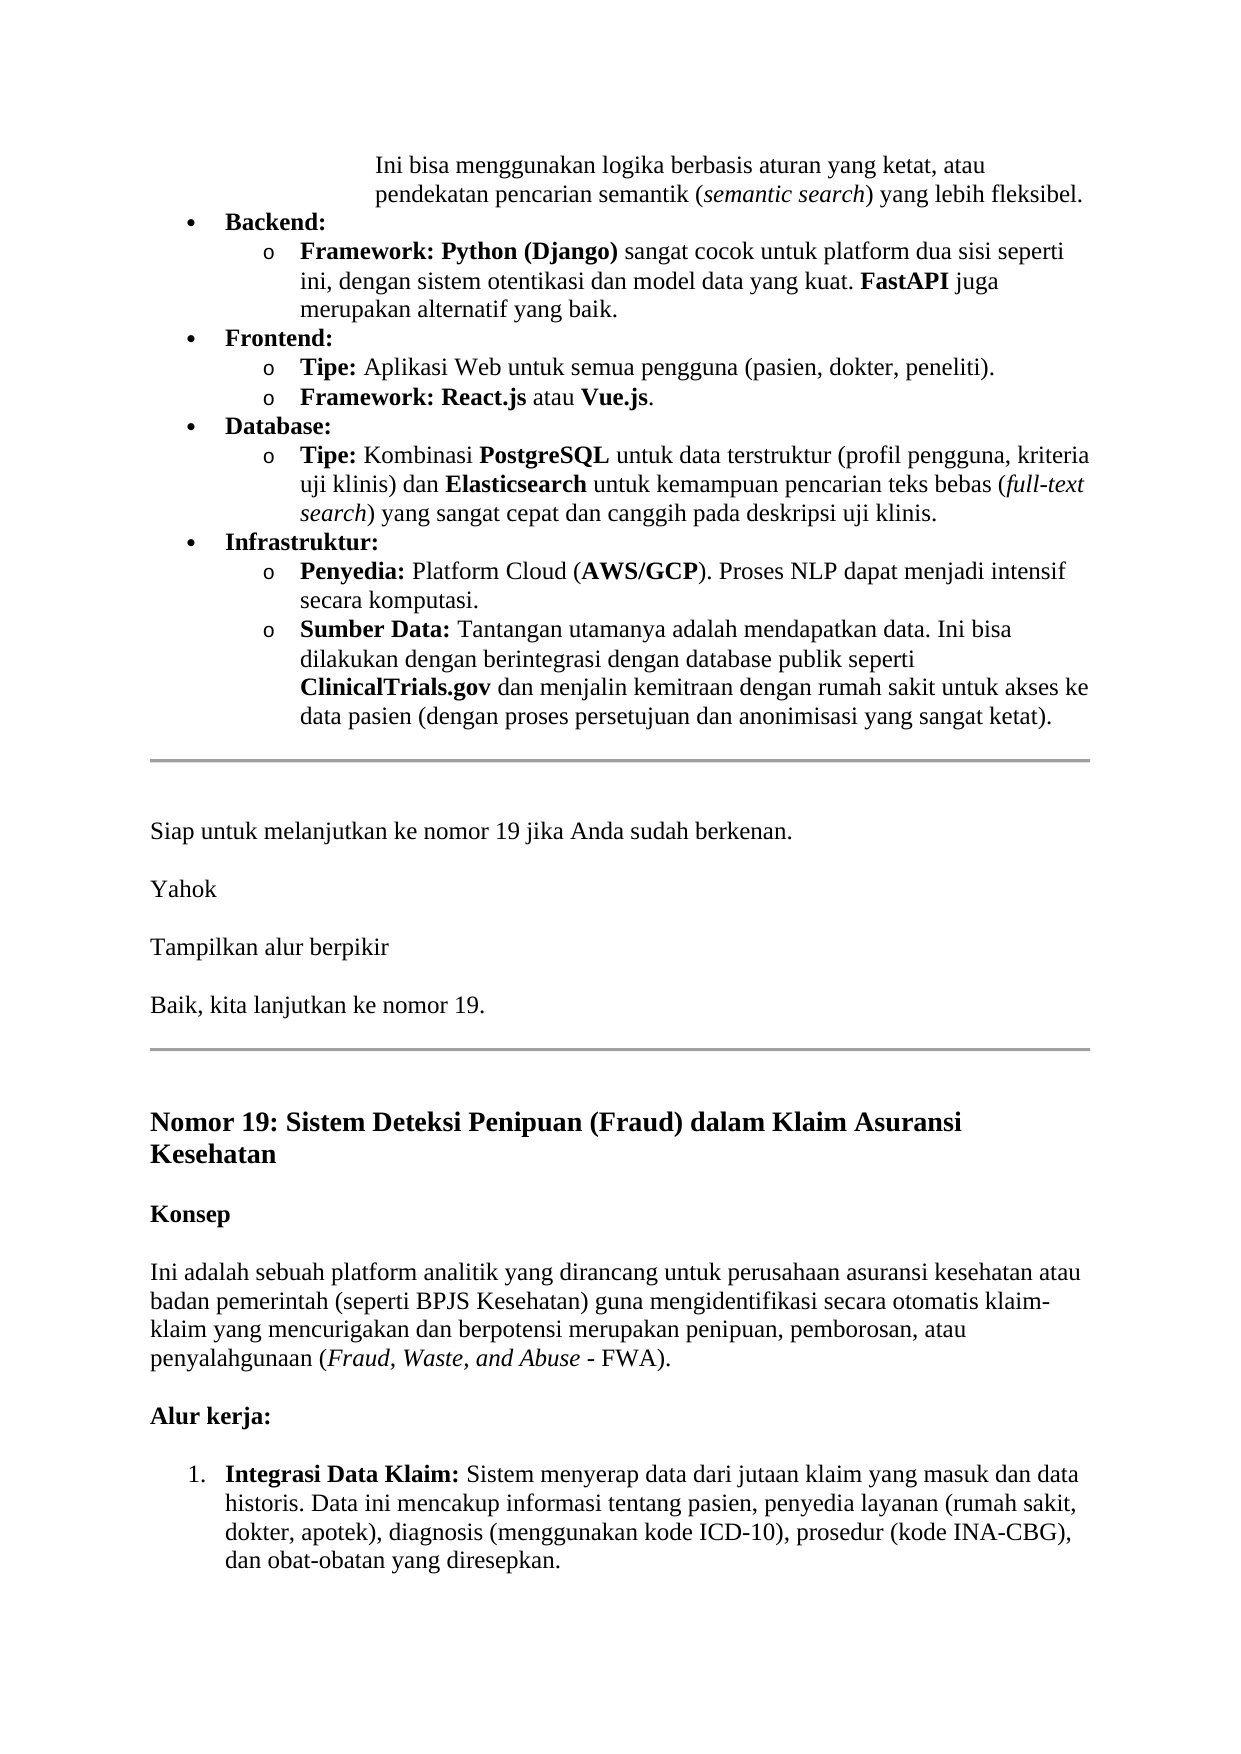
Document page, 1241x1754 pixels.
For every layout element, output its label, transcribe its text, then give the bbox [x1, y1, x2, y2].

text Siap untuk melanjutkan ke nomor 19 jika Anda sudah berkenan. [150, 816, 1090, 845]
text Konsep [150, 1199, 1090, 1228]
list Tipe: Aplikasi Web untuk semua pengguna (pasien, dokter, peneliti). [262, 352, 1090, 382]
text Yahok [150, 874, 1090, 903]
list Penyedia: Platform Cloud (AWS/GCP). Proses NLP dapat menjadi intensif secara komputasi. [262, 556, 1090, 614]
text Nomor 19: Sistem Deteksi Penipuan (Fraud) dalam Klaim Asuransi Kesehatan [150, 1105, 1090, 1170]
list Framework: React.js atau Vue.js. [262, 382, 1090, 411]
list Tipe: Kombinasi PostgreSQL untuk data terstruktur (profil pengguna, kriteria uji klinis) dan Elasticsearch untuk kemampuan pencarian teks bebas (full-text search) yang sangat cepat dan canggih pada deskripsi uji klinis. [262, 440, 1090, 527]
list Framework: Python (Django) sangat cocok untuk platform dua sisi seperti ini, dengan sistem otentikasi dan model data yang kuat. FastAPI juga merupakan alternatif yang baik. [262, 236, 1090, 323]
list Backend: [187, 207, 1090, 236]
text Baik, kita lanjutkan ke nomor 19. [150, 990, 1090, 1019]
list Database: [187, 411, 1090, 440]
list Infrastruktur: [187, 527, 1090, 556]
text Alur kerja: [150, 1401, 1090, 1430]
text Ini adalah sebuah platform analitik yang dirancang untuk perusahaan asuransi kesehatan atau badan pemerintah (seperti BPJS Kesehatan) guna mengidentifikasi secara otomatis klaim-klaim yang mencurigakan dan berpotensi merupakan penipuan, pemborosan, atau penyalahgunaan (Fraud, Waste, and Abuse - FWA). [150, 1257, 1090, 1372]
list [337, 150, 1090, 207]
list Sumber Data: Tantangan utamanya adalah mendapatkan data. Ini bisa dilakukan dengan berintegrasi dengan database publik seperti ClinicalTrials.gov dan menjalin kemitraan dengan rumah sakit untuk akses ke data pasien (dengan proses persetujuan dan anonimisasi yang sangat ketat). [262, 614, 1090, 730]
text Tampilkan alur berpikir [150, 932, 1090, 961]
list Integrasi Data Klaim: Sistem menyerap data dari jutaan klaim yang masuk dan data historis. Data ini mencakup informasi tentang pasien, penyedia layanan (rumah sakit, dokter, apotek), diagnosis (menggunakan kode ICD-10), prosedur (kode INA-CBG), dan obat-obatan yang diresepkan. [187, 1459, 1090, 1574]
list Frontend: [187, 323, 1090, 352]
